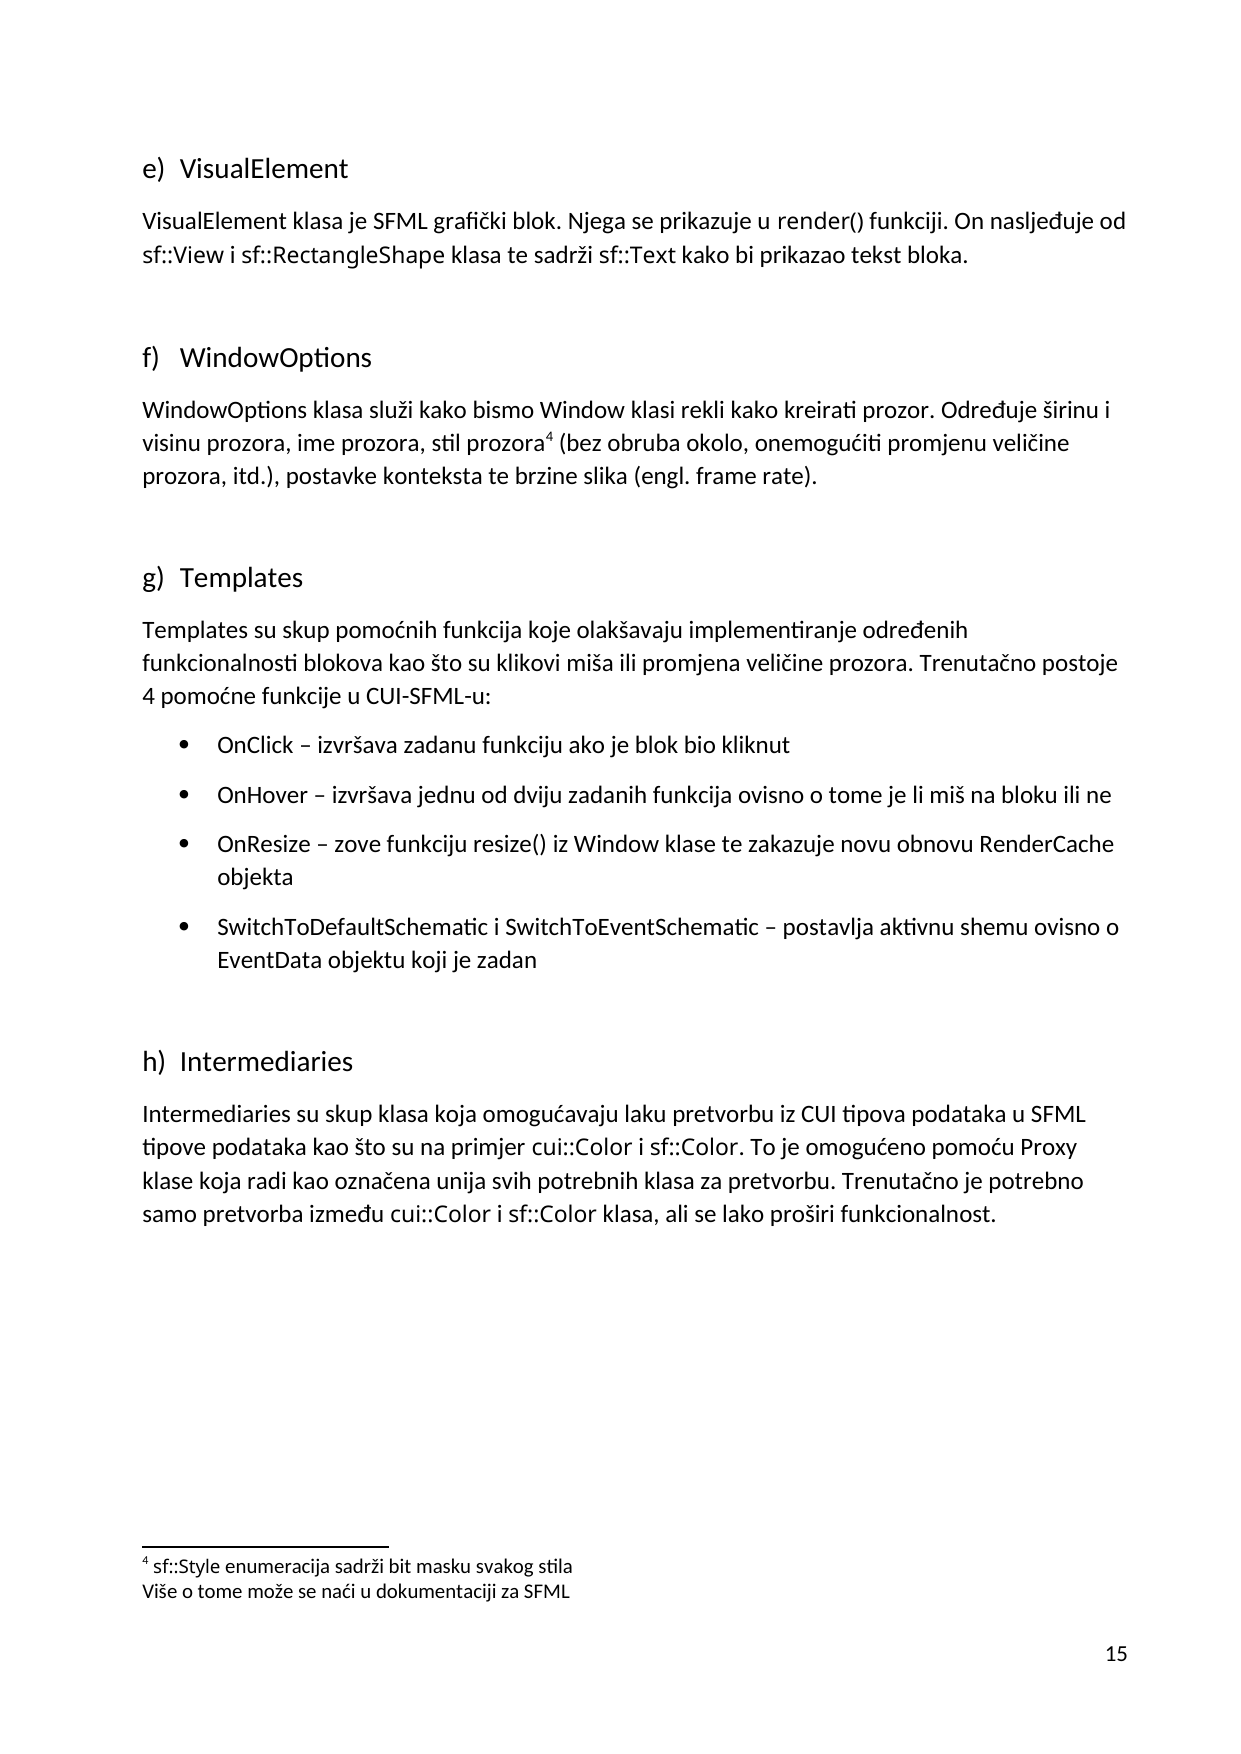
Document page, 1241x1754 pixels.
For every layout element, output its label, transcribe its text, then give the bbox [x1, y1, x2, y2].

list SwitchToDefaultSchematic i SwitchToEventSchematic – postavlja aktivnu shemu ovisno o EventData objektu koji je zadan [179, 911, 1128, 974]
list VisualElement [142, 150, 1128, 186]
list OnClick – izvršava zadanu funkciju ako je blok bio kliknut [179, 729, 1128, 760]
text Templates su skup pomoćnih funkcija koje olakšavaju implementiranje određenih funkcionalnosti blokova kao što su klikovi miša ili promjena veličine prozora. Trenutačno postoje 4 pomoćne funkcije u CUI-SFML-u: [142, 614, 1128, 710]
list OnHover – izvršava jednu od dviju zadanih funkcija ovisno o tome je li miš na bloku ili ne [179, 779, 1128, 809]
text Intermediaries su skup klasa koja omogućavaju laku pretvorbu iz CUI tipova podataka u SFML tipove podataka kao što su na primjer cui::Color i sf::Color. To je omogućeno pomoću Proxy klase koja radi kao označena unija svih potrebnih klasa za pretvorbu. Trenutačno je potrebno samo pretvorba između cui::Color i sf::Color klasa, ali se lako proširi funkcionalnost. [142, 1098, 1128, 1229]
list WindowOptions [142, 339, 1128, 374]
list Intermediaries [142, 1043, 1128, 1079]
list OnResize – zove funkciju resize() iz Window klase te zakazuje novu obnovu RenderCache objekta [179, 829, 1128, 892]
text WindowOptions klasa služi kako bismo Window klasi rekli kako kreirati prozor. Određuje širinu i visinu prozora, ime prozora, stil prozora (bez obruba okolo, onemogućiti promjenu veličine prozora, itd.), postavke konteksta te brzine slika (engl. frame rate). [142, 394, 1128, 490]
list Templates [142, 559, 1128, 594]
text VisualElement klasa je SFML grafički blok. Njega se prikazuje u render() funkciji. On nasljeđuje od sf::View i sf::RectangleShape klasa te sadrži sf::Text kako bi prikazao tekst bloka. [142, 205, 1128, 270]
